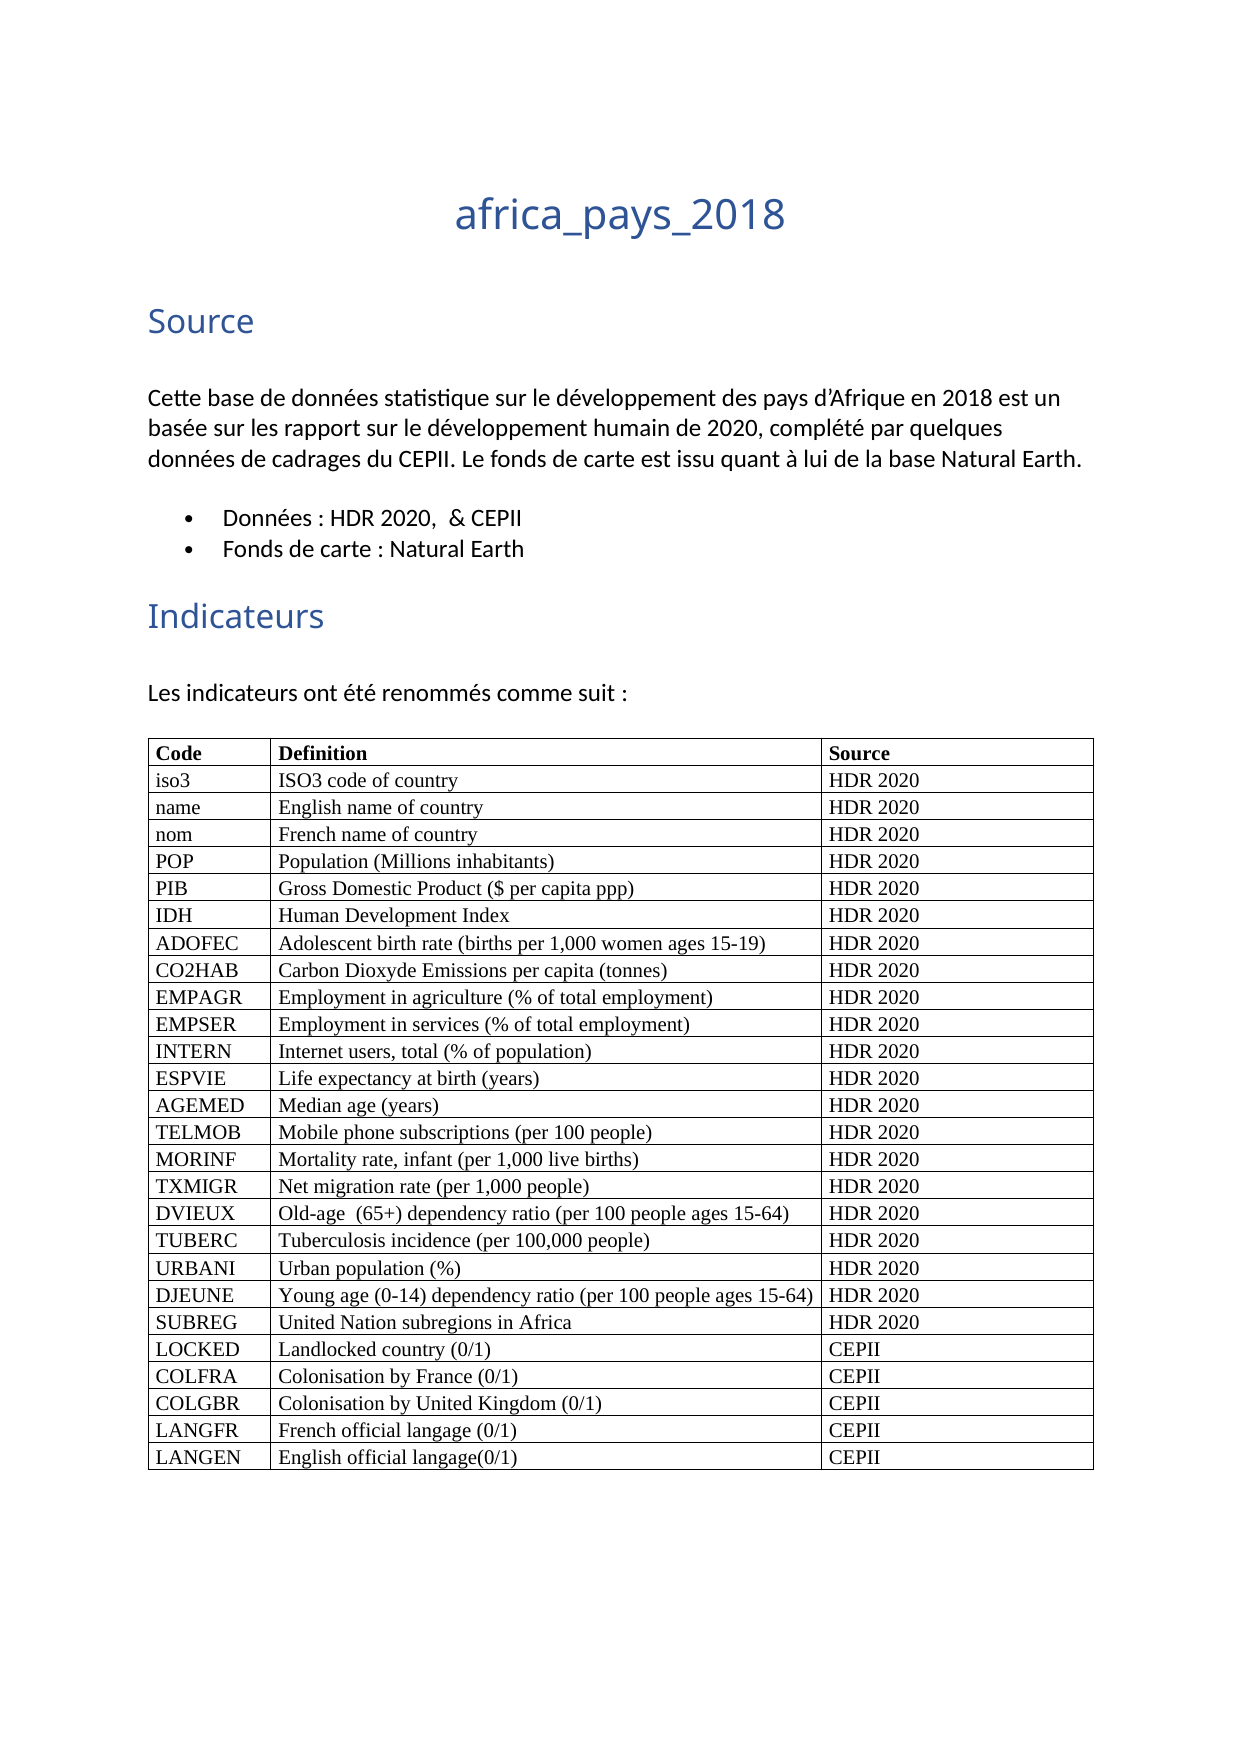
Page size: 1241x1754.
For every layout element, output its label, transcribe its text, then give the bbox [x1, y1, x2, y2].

table_cell COLGBR [149, 1389, 270, 1415]
list Données : HDR 2020, & CEPII [185, 502, 1093, 533]
table_cell POP [149, 847, 270, 873]
table_cell Employment in services (% of total employment) [271, 1010, 821, 1036]
table_header Definition [271, 739, 821, 765]
table_cell HDR 2020 [822, 983, 1093, 1009]
table_cell Human Development Index [271, 901, 821, 927]
table_cell Gross Domestic Product ($ per capita ppp) [271, 874, 821, 900]
subtitle africa_pays_2018 [148, 185, 1093, 242]
table_header Code [149, 739, 270, 765]
table_cell English name of country [271, 793, 821, 819]
table_cell HDR 2020 [822, 1118, 1093, 1144]
table_cell nom [149, 820, 270, 846]
table_cell HDR 2020 [822, 1064, 1093, 1090]
table_cell HDR 2020 [822, 847, 1093, 873]
table_cell LOCKED [149, 1335, 270, 1361]
table_cell HDR 2020 [822, 1226, 1093, 1252]
table_cell Urban population (%) [271, 1254, 821, 1279]
text Les indicateurs ont été renommés comme suit : [148, 677, 1093, 707]
table_cell HDR 2020 [822, 1281, 1093, 1307]
table_cell Adolescent birth rate (births per 1,000 women ages 15-19) [271, 929, 821, 954]
table_cell HDR 2020 [822, 1254, 1093, 1279]
table_cell Net migration rate (per 1,000 people) [271, 1172, 821, 1198]
table_cell URBANI [149, 1254, 270, 1279]
table_cell Mortality rate, infant (per 1,000 live births) [271, 1145, 821, 1171]
table_cell CEPII [822, 1389, 1093, 1415]
table_cell PIB [149, 874, 270, 900]
list Fonds de carte : Natural Earth [185, 533, 1093, 563]
table_cell SUBREG [149, 1308, 270, 1334]
table_cell INTERN [149, 1037, 270, 1063]
table_cell Colonisation by United Kingdom (0/1) [271, 1389, 821, 1415]
table_cell CEPII [822, 1335, 1093, 1361]
table_cell TXMIGR [149, 1172, 270, 1198]
table_cell HDR 2020 [822, 1091, 1093, 1117]
table_cell EMPSER [149, 1010, 270, 1036]
table_cell Old-age (65+) dependency ratio (per 100 people ages 15-64) [271, 1199, 821, 1225]
table_cell CEPII [822, 1443, 1093, 1469]
table_cell HDR 2020 [822, 929, 1093, 954]
table_cell Median age (years) [271, 1091, 821, 1117]
table_cell DJEUNE [149, 1281, 270, 1307]
table_cell Population (Millions inhabitants) [271, 847, 821, 873]
table_cell HDR 2020 [822, 766, 1093, 792]
table_cell Colonisation by France (0/1) [271, 1362, 821, 1388]
table_cell HDR 2020 [822, 1308, 1093, 1334]
table_cell MORINF [149, 1145, 270, 1171]
subtitle Source [148, 297, 1093, 343]
table_cell French official langage (0/1) [271, 1416, 821, 1442]
table_cell French name of country [271, 820, 821, 846]
table_cell LANGEN [149, 1443, 270, 1469]
text Cette base de données statistique sur le développement des pays d’Afrique en 2018 est un basée sur les rapport sur le développement humain de 2020, complété par quelques données de cadrages du CEPII. Le fonds de carte est issu quant à lui de la base Natural Earth. [148, 382, 1093, 473]
table_cell TELMOB [149, 1118, 270, 1144]
table_cell HDR 2020 [822, 1172, 1093, 1198]
table_cell CEPII [822, 1416, 1093, 1442]
subtitle Indicateurs [148, 593, 1093, 638]
table_cell Life expectancy at birth (years) [271, 1064, 821, 1090]
table_cell ADOFEC [149, 929, 270, 954]
table_cell DVIEUX [149, 1199, 270, 1225]
table_cell iso3 [149, 766, 270, 792]
table_cell HDR 2020 [822, 1037, 1093, 1063]
table_header Source [822, 739, 1093, 765]
table_cell COLFRA [149, 1362, 270, 1388]
table_cell HDR 2020 [822, 1199, 1093, 1225]
table_cell United Nation subregions in Africa [271, 1308, 821, 1334]
table_cell HDR 2020 [822, 901, 1093, 927]
table_cell CEPII [822, 1362, 1093, 1388]
table_cell Internet users, total (% of population) [271, 1037, 821, 1063]
table_cell EMPAGR [149, 983, 270, 1009]
table_cell HDR 2020 [822, 1010, 1093, 1036]
table_cell ISO3 code of country [271, 766, 821, 792]
table_cell TUBERC [149, 1226, 270, 1252]
table_cell Mobile phone subscriptions (per 100 people) [271, 1118, 821, 1144]
table_cell HDR 2020 [822, 874, 1093, 900]
table_cell HDR 2020 [822, 1145, 1093, 1171]
table_cell name [149, 793, 270, 819]
table_cell HDR 2020 [822, 956, 1093, 982]
table_cell Carbon Dioxyde Emissions per capita (tonnes) [271, 956, 821, 982]
table_cell HDR 2020 [822, 820, 1093, 846]
table_cell English official langage(0/1) [271, 1443, 821, 1469]
table_cell HDR 2020 [822, 793, 1093, 819]
table_cell AGEMED [149, 1091, 270, 1117]
table_cell Tuberculosis incidence (per 100,000 people) [271, 1226, 821, 1252]
table_cell Landlocked country (0/1) [271, 1335, 821, 1361]
table_cell LANGFR [149, 1416, 270, 1442]
table_cell CO2HAB [149, 956, 270, 982]
table_cell ESPVIE [149, 1064, 270, 1090]
table_cell IDH [149, 901, 270, 927]
table_cell Young age (0-14) dependency ratio (per 100 people ages 15-64) [271, 1281, 821, 1307]
table_cell Employment in agriculture (% of total employment) [271, 983, 821, 1009]
